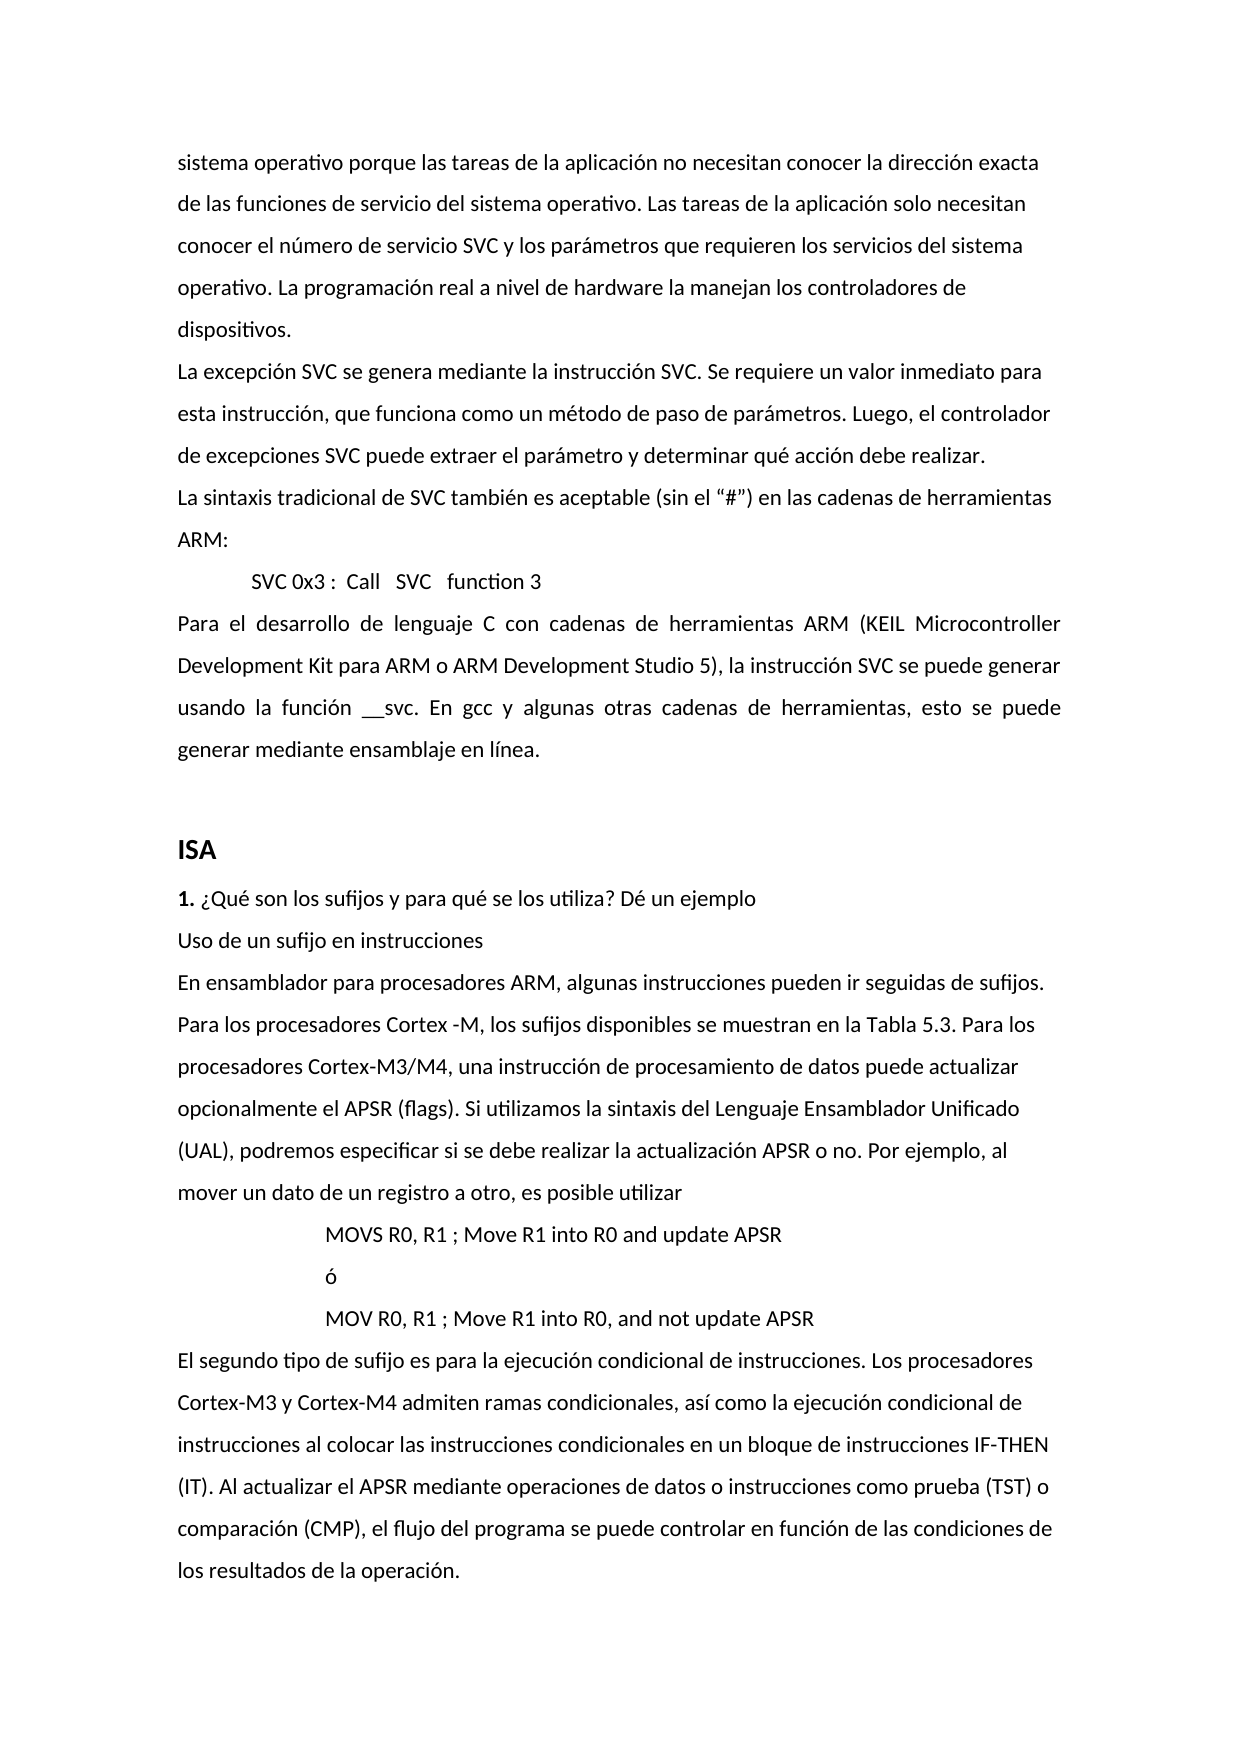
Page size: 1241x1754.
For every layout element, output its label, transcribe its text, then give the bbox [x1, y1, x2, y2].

text SVC 0x3 : Call SVC function 3 [177, 567, 1063, 595]
text La sintaxis tradicional de SVC también es aceptable (sin el “#”) en las cadenas de herramientas ARM: [177, 483, 1063, 553]
text Uso de un sufijo en instrucciones [177, 926, 1063, 954]
text ó [251, 1262, 1063, 1290]
text Para el desarrollo de lenguaje C con cadenas de herramientas ARM (KEIL Microcontroller Development Kit para ARM o ARM Development Studio 5), la instrucción SVC se puede generar usando la función __svc. En gcc y algunas otras cadenas de herramientas, esto se puede generar mediante ensamblaje en línea. [177, 609, 1063, 763]
text ISA [177, 831, 1063, 866]
text El segundo tipo de sufijo es para la ejecución condicional de instrucciones. Los procesadores Cortex-M3 y Cortex-M4 admiten ramas condicionales, así como la ejecución condicional de instrucciones al colocar las instrucciones condicionales en un bloque de instrucciones IF-THEN (IT). Al actualizar el APSR mediante operaciones de datos o instrucciones como prueba (TST) o comparación (CMP), el flujo del programa se puede controlar en función de las condiciones de los resultados de la operación. [177, 1346, 1063, 1584]
text MOVS R0, R1 ; Move R1 into R0 and update APSR [251, 1220, 1063, 1248]
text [177, 148, 1063, 343]
text En ensamblador para procesadores ARM, algunas instrucciones pueden ir seguidas de sufijos. Para los procesadores Cortex -M, los sufijos disponibles se muestran en la Tabla 5.3. Para los procesadores Cortex-M3/M4, una instrucción de procesamiento de datos puede actualizar opcionalmente el APSR (flags). Si utilizamos la sintaxis del Lenguaje Ensamblador Unificado (UAL), podremos especificar si se debe realizar la actualización APSR o no. Por ejemplo, al mover un dato de un registro a otro, es posible utilizar [177, 968, 1063, 1206]
text 1. ¿Qué son los sufijos y para qué se los utiliza? Dé un ejemplo [177, 884, 1063, 912]
text La excepción SVC se genera mediante la instrucción SVC. Se requiere un valor inmediato para esta instrucción, que funciona como un método de paso de parámetros. Luego, el controlador de excepciones SVC puede extraer el parámetro y determinar qué acción debe realizar. [177, 357, 1063, 469]
text MOV R0, R1 ; Move R1 into R0, and not update APSR [251, 1304, 1063, 1332]
